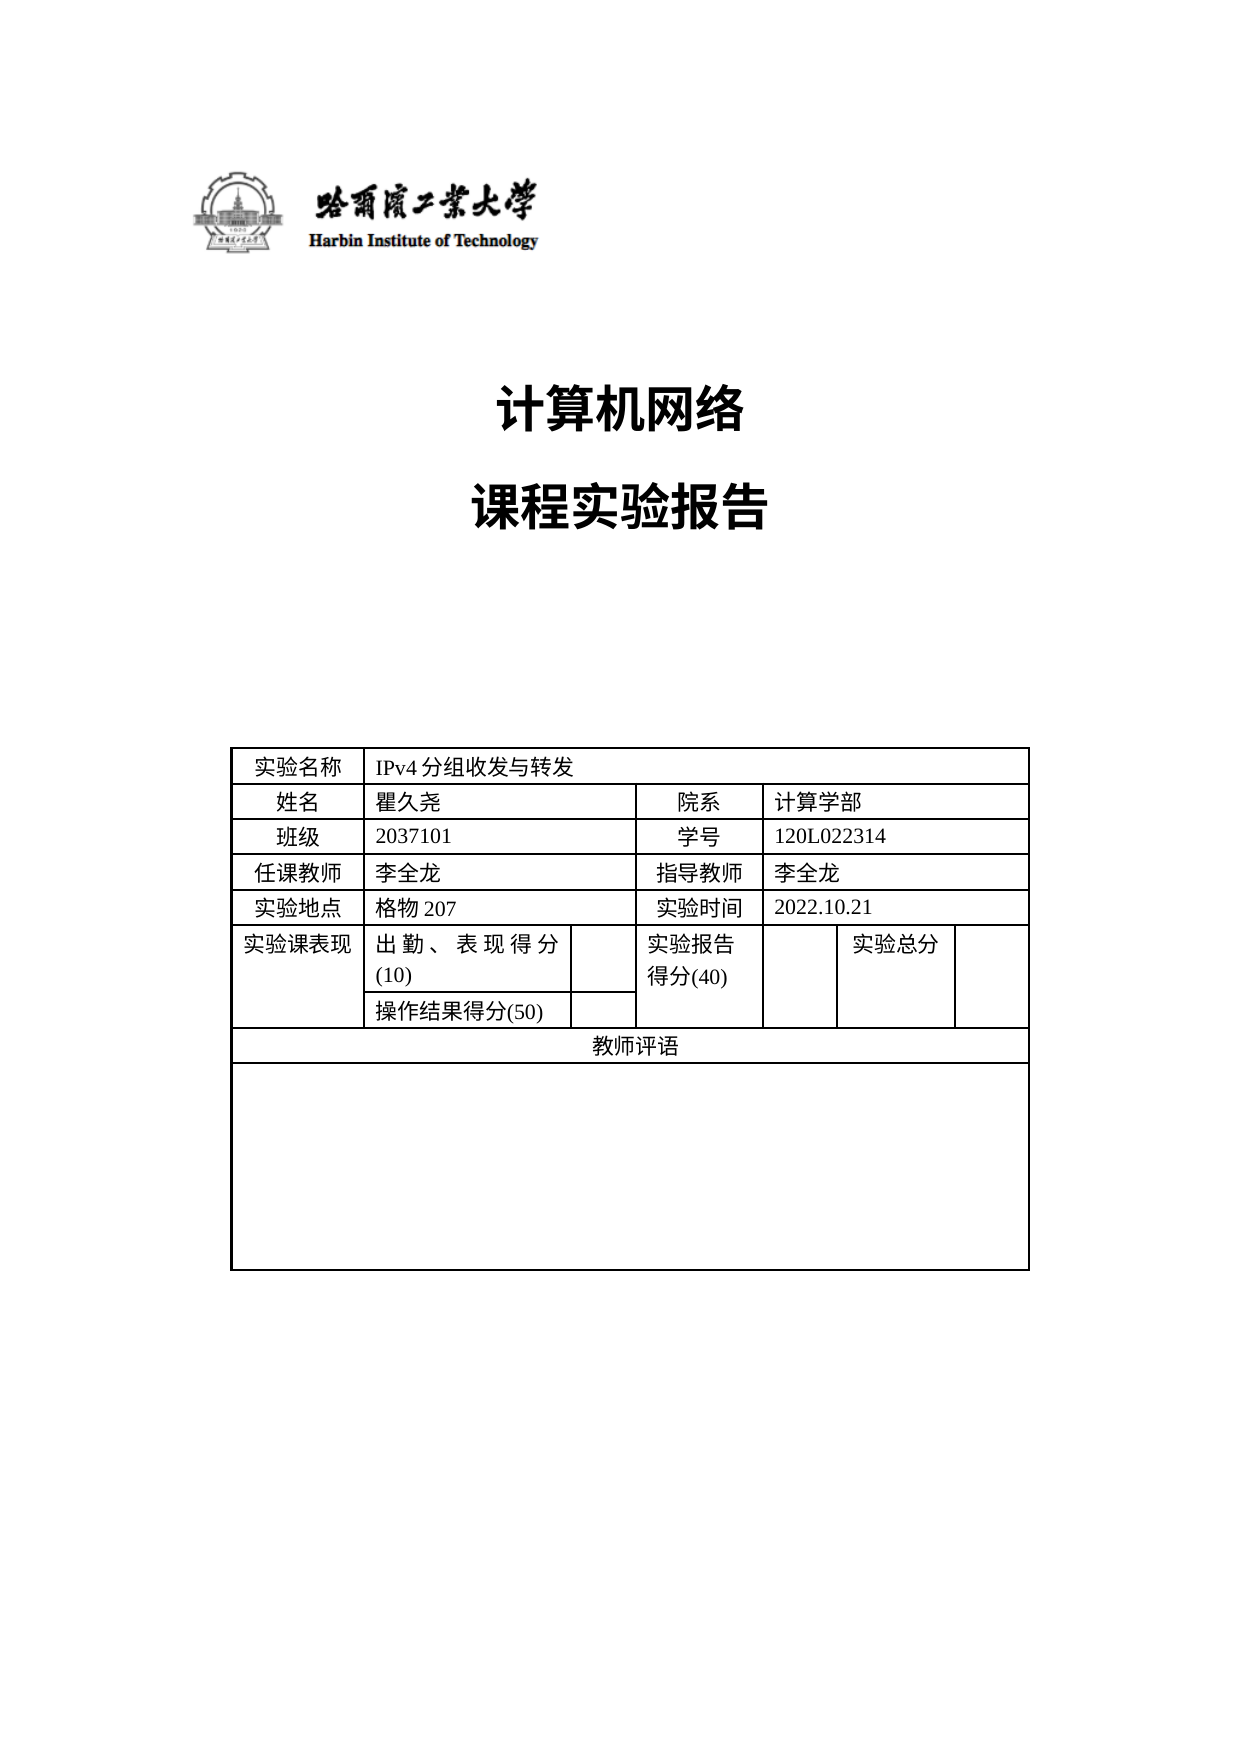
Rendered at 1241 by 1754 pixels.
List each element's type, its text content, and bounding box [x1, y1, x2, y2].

table_cell 实验总分 [838, 926, 954, 1027]
table_cell [764, 926, 836, 1027]
table_cell 李全龙 [365, 855, 635, 889]
table_cell 李全龙 [764, 855, 1028, 889]
table_cell 院系 [637, 785, 762, 818]
table_header 实验名称 [233, 749, 363, 782]
table_header IPv4分组收发与转发 [365, 749, 1028, 782]
table_cell 实验时间 [637, 891, 762, 924]
table_cell [572, 993, 635, 1027]
table_cell [956, 926, 1028, 1027]
table_cell 姓名 [233, 785, 363, 818]
text 课程实验报告 [187, 454, 1053, 552]
table_cell 教师评语 [233, 1029, 1028, 1062]
table_cell 实验地点 [233, 891, 363, 924]
table_cell 120L022314 [764, 820, 1028, 853]
table_cell 2022.10.21 [764, 891, 1028, 924]
picture [187, 162, 550, 256]
table_cell 班级 [233, 820, 363, 853]
table_cell [233, 1064, 1028, 1269]
table_cell 实验报告 得分(40) [637, 926, 762, 1027]
table_cell 计算学部 [764, 785, 1028, 818]
table_cell 任课教师 [233, 855, 363, 889]
table_cell 出勤、表现得分(10) [365, 926, 570, 991]
table_cell 格物207 [365, 891, 635, 924]
text 计算机网络 [187, 357, 1053, 454]
table_cell 实验课表现 [233, 926, 363, 1027]
table_cell [572, 926, 635, 991]
table_cell 指导教师 [637, 855, 762, 889]
table_cell 操作结果得分(50) [365, 993, 570, 1027]
table_cell 学号 [637, 820, 762, 853]
table_cell 2037101 [365, 820, 635, 853]
table_cell 瞿久尧 [365, 785, 635, 818]
